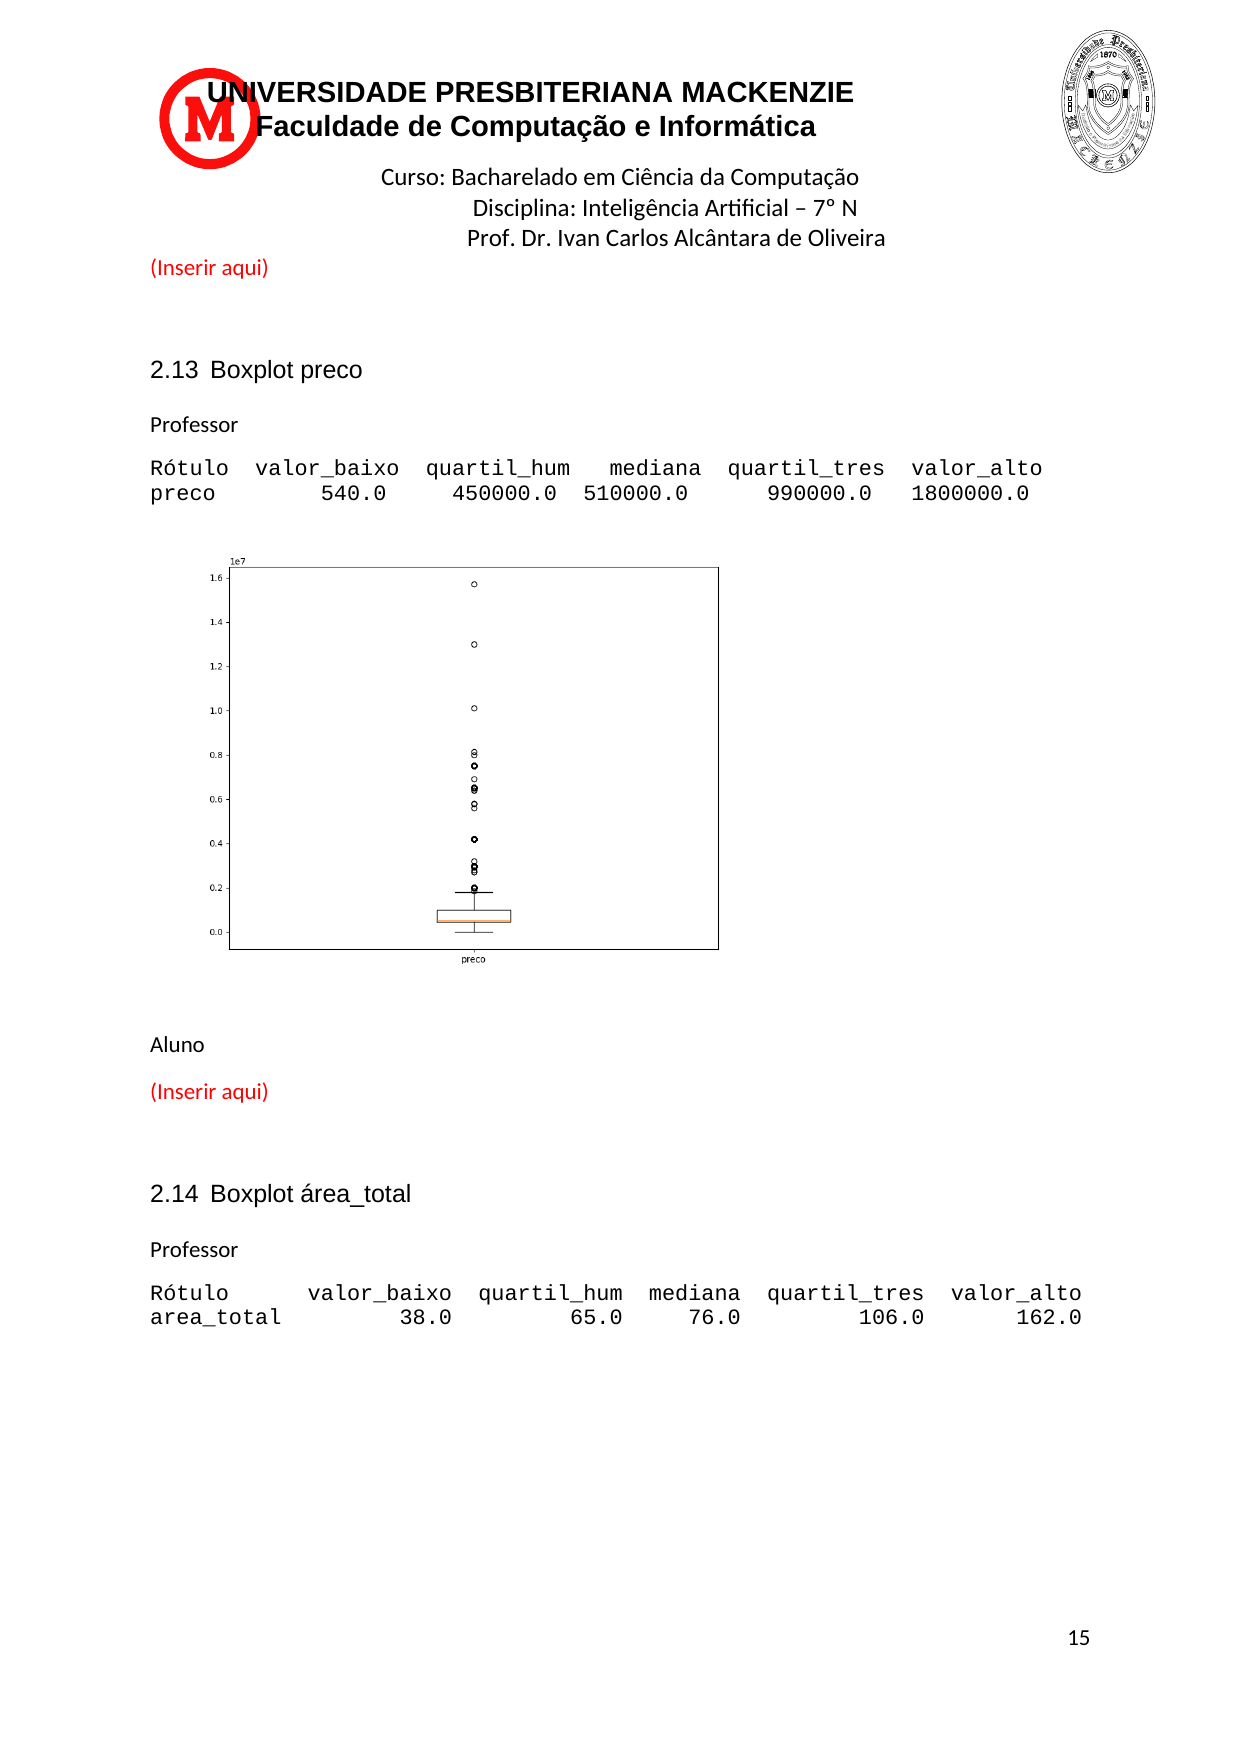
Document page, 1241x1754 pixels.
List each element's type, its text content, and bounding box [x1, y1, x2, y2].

text preco 540.0 450000.0 510000.0 990000.0 1800000.0 [150, 482, 1090, 507]
text Boxplot área_total [150, 1179, 1090, 1208]
text (Inserir aqui) [150, 253, 1090, 281]
text Rótulo valor_baixo quartil_hum mediana quartil_tres valor_alto [150, 1282, 1090, 1306]
text Professor [150, 1235, 1090, 1263]
text area_total 38.0 65.0 76.0 106.0 162.0 [150, 1306, 1090, 1331]
text Professor [150, 411, 1090, 439]
text Aluno [150, 1030, 1090, 1058]
text (Inserir aqui) [150, 1077, 1090, 1105]
text Boxplot preco [150, 355, 1090, 384]
picture [150, 507, 781, 1012]
text Rótulo valor_baixo quartil_hum mediana quartil_tres valor_alto [150, 457, 1090, 482]
